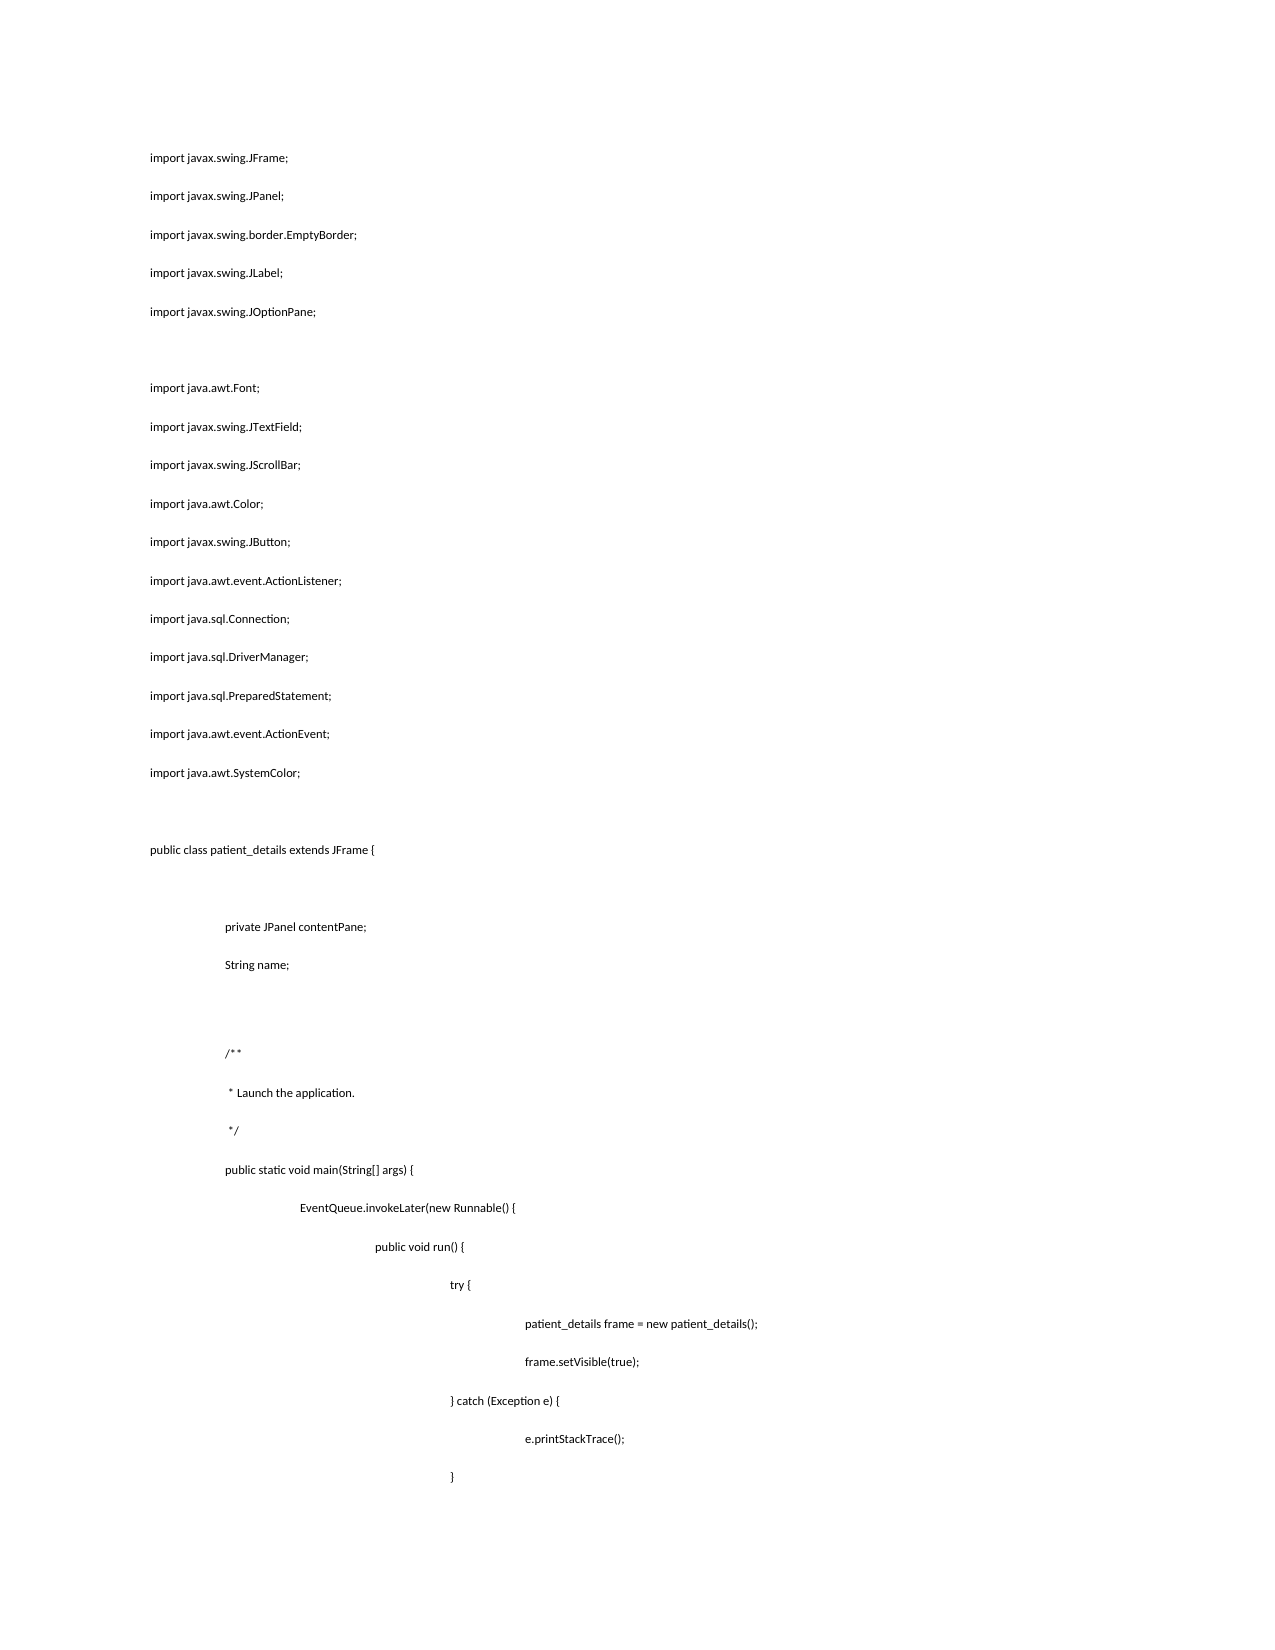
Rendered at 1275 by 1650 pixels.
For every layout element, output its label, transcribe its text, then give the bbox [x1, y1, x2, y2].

text import java.awt.event.ActionListener; [150, 573, 1125, 588]
text public static void main(String[] args) { [150, 1162, 1125, 1177]
text String name; [150, 957, 1125, 972]
text public class patient_details extends JFrame { [150, 842, 1125, 857]
text frame.setVisible(true); [150, 1354, 1125, 1369]
text import javax.swing.JButton; [150, 534, 1125, 550]
text public void run() { [150, 1239, 1125, 1254]
text import java.sql.DriverManager; [150, 650, 1125, 665]
text import java.awt.Color; [150, 496, 1125, 511]
text e.printStackTrace(); [150, 1431, 1125, 1446]
text } catch (Exception e) { [150, 1393, 1125, 1408]
text import java.sql.Connection; [150, 611, 1125, 627]
text import javax.swing.JPanel; [150, 188, 1125, 204]
text * Launch the application. [150, 1085, 1125, 1101]
text import javax.swing.border.EmptyBorder; [150, 227, 1125, 242]
text try { [150, 1277, 1125, 1293]
text patient_details frame = new patient_details(); [150, 1316, 1125, 1331]
text import java.awt.SystemColor; [150, 765, 1125, 780]
text private JPanel contentPane; [150, 919, 1125, 934]
text import java.awt.Font; [150, 381, 1125, 396]
text import javax.swing.JScrollBar; [150, 457, 1125, 473]
text import javax.swing.JOptionPane; [150, 304, 1125, 319]
text EventQueue.invokeLater(new Runnable() { [150, 1201, 1125, 1216]
text import javax.swing.JLabel; [150, 265, 1125, 281]
text /** [150, 1047, 1125, 1062]
text import javax.swing.JFrame; [150, 150, 1125, 165]
text */ [150, 1124, 1125, 1139]
text import javax.swing.JTextField; [150, 419, 1125, 434]
text import java.sql.PreparedStatement; [150, 688, 1125, 703]
text import java.awt.event.ActionEvent; [150, 727, 1125, 742]
text } [150, 1469, 1125, 1485]
